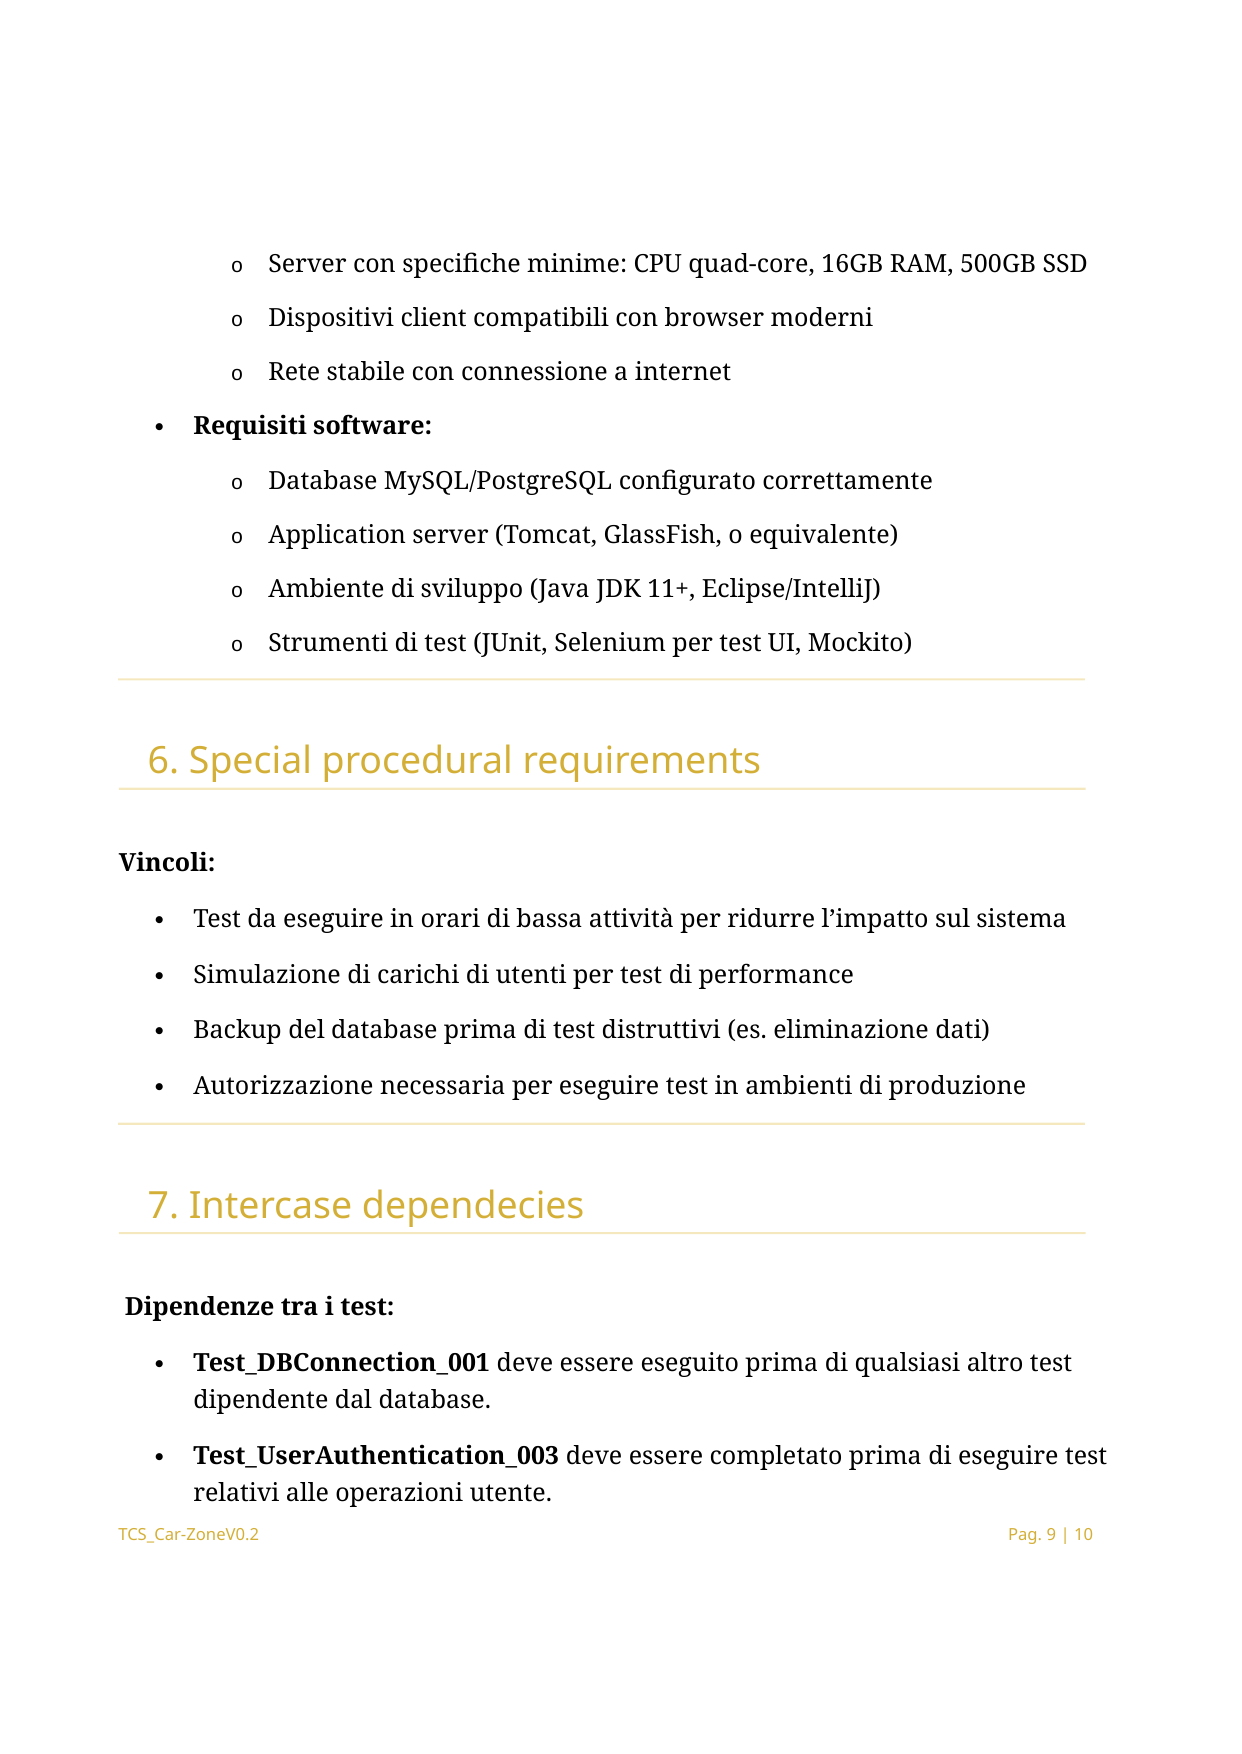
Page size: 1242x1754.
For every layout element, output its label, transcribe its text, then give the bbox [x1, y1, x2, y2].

list Application server (Tomcat, GlassFish, o equivalente) [231, 517, 1123, 551]
list Ambiente di sviluppo (Java JDK 11+, Eclipse/IntelliJ) [231, 571, 1123, 605]
subtitle 6. Special procedural requirements [118, 734, 1122, 785]
list Test_UserAuthentication_003 deve essere completato prima di eseguire test relativi alle operazioni utente. [156, 1437, 1123, 1508]
list Requisiti software: [156, 408, 1123, 442]
list Simulazione di carichi di utenti per test di performance [156, 956, 1123, 990]
list Autorizzazione necessaria per eseguire test in ambienti di produzione [156, 1068, 1123, 1102]
list Database MySQL/PostgreSQL configurato correttamente [231, 462, 1123, 496]
text Vincoli: [119, 844, 1123, 879]
list Backup del database prima di test distruttivi (es. eliminazione dati) [156, 1012, 1123, 1046]
list Dispositivi client compatibili con browser moderni [231, 299, 1123, 333]
list Test da eseguire in orari di bassa attività per ridurre l’impatto sul sistema [156, 900, 1123, 934]
list Strumenti di test (JUnit, Selenium per test UI, Mockito) [231, 625, 1123, 659]
list Test_DBConnection_001 deve essere eseguito prima di qualsiasi altro test dipendente dal database. [156, 1345, 1123, 1416]
text Dipendenze tra i test: [118, 1289, 1123, 1323]
list Server con specifiche minime: CPU quad-core, 16GB RAM, 500GB SSD [231, 245, 1123, 279]
subtitle 7. Intercase dependecies [118, 1178, 1122, 1229]
list Rete stabile con connessione a internet [231, 354, 1123, 388]
